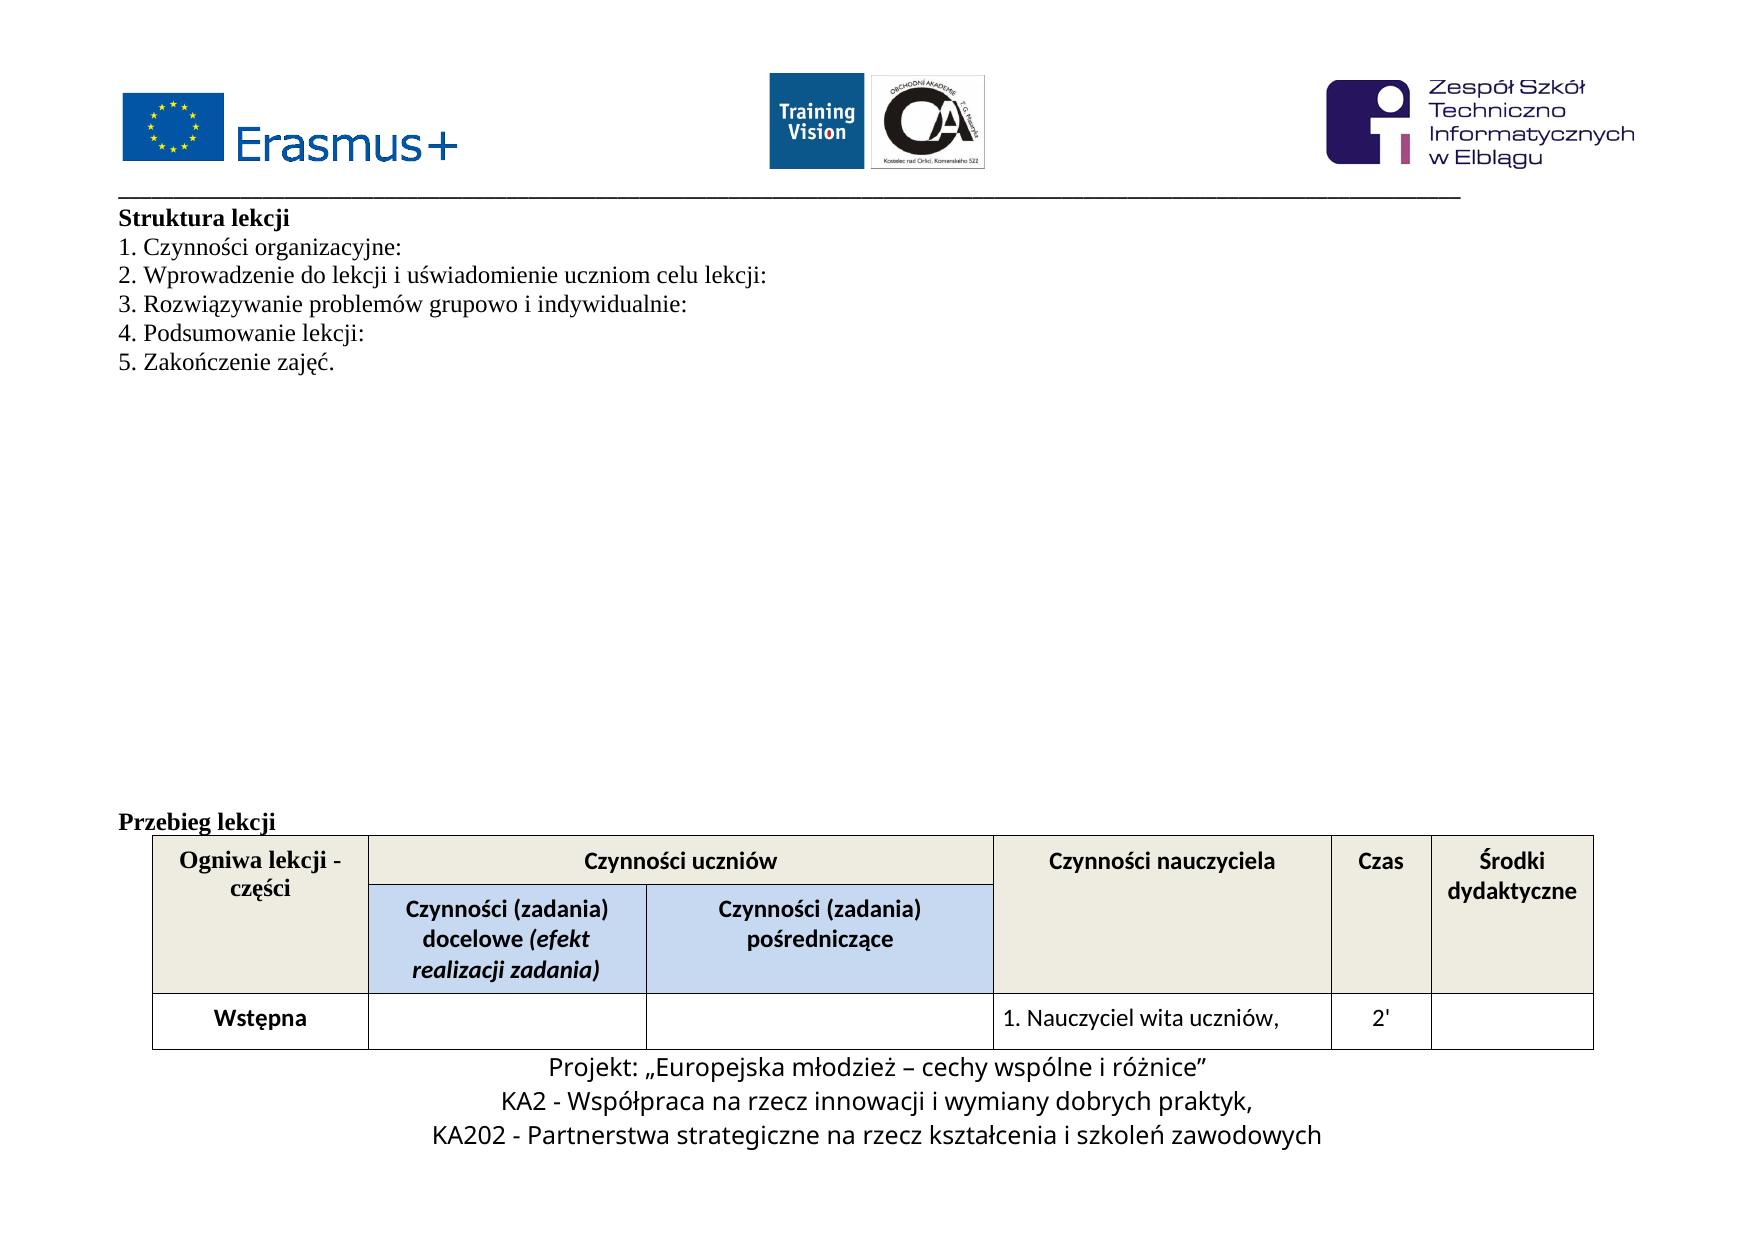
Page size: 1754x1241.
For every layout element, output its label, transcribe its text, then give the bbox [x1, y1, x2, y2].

text 2. Wprowadzenie do lekcji i uświadomienie uczniom celu lekcji: [118, 260, 1636, 289]
picture [118, 85, 461, 169]
table_header Czynności uczniów [369, 836, 993, 884]
table_cell [647, 994, 993, 1048]
table_cell [1432, 994, 1593, 1048]
picture [1326, 80, 1634, 169]
picture [871, 75, 985, 169]
text Przebieg lekcji [118, 807, 1636, 835]
table_header Ogniwa lekcji - części [153, 836, 368, 993]
table_header Czynności nauczyciela [994, 836, 1331, 993]
table_cell Czynności (zadania) pośredniczące [647, 885, 993, 993]
table_cell [369, 994, 646, 1048]
table_cell Wstępna [153, 994, 368, 1048]
text Struktura lekcji [118, 203, 1636, 232]
table_cell 1. Nauczyciel wita uczniów, sprawdza obecność. [994, 994, 1331, 1048]
table_header Środki dydaktyczne [1432, 836, 1593, 993]
text 4. Podsumowanie lekcji: [118, 318, 1636, 347]
text 5. Zakończenie zajęć. [118, 347, 1636, 375]
picture [769, 73, 865, 169]
table_header Czas [1332, 836, 1431, 993]
table_cell 2' [1332, 994, 1431, 1048]
text 3. Rozwiązywanie problemów grupowo i indywidualnie: [118, 289, 1636, 318]
table_cell Czynności (zadania) docelowe (efekt realizacji zadania) [369, 885, 646, 993]
text 1. Czynności organizacyjne: [118, 232, 1636, 260]
